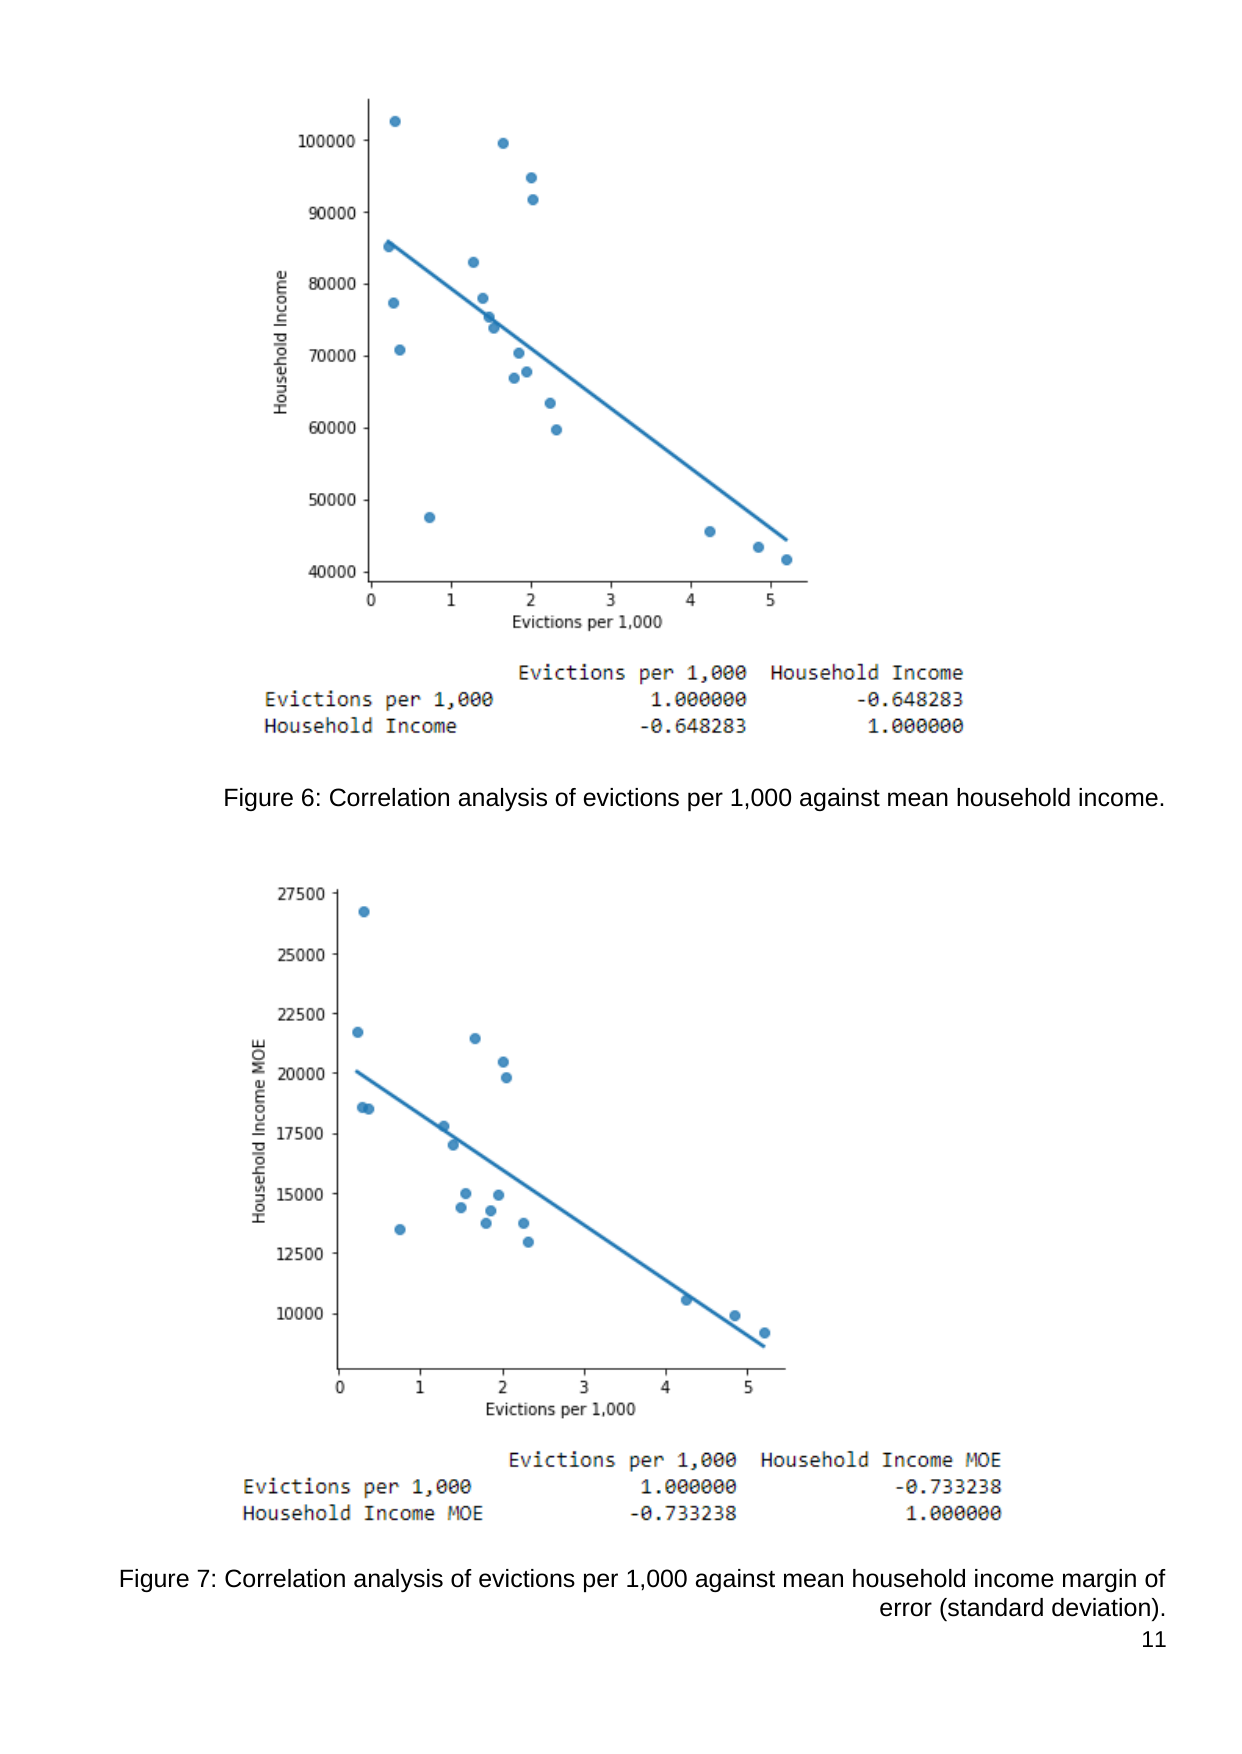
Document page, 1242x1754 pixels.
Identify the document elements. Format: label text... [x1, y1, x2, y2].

picture [260, 75, 982, 755]
picture [218, 869, 1024, 1536]
text Figure 7: Correlation analysis of evictions per 1,000 against mean household income margin of error (standard deviation). [75, 1564, 1167, 1622]
text Figure 6: Correlation analysis of evictions per 1,000 against mean household income. [75, 783, 1167, 812]
